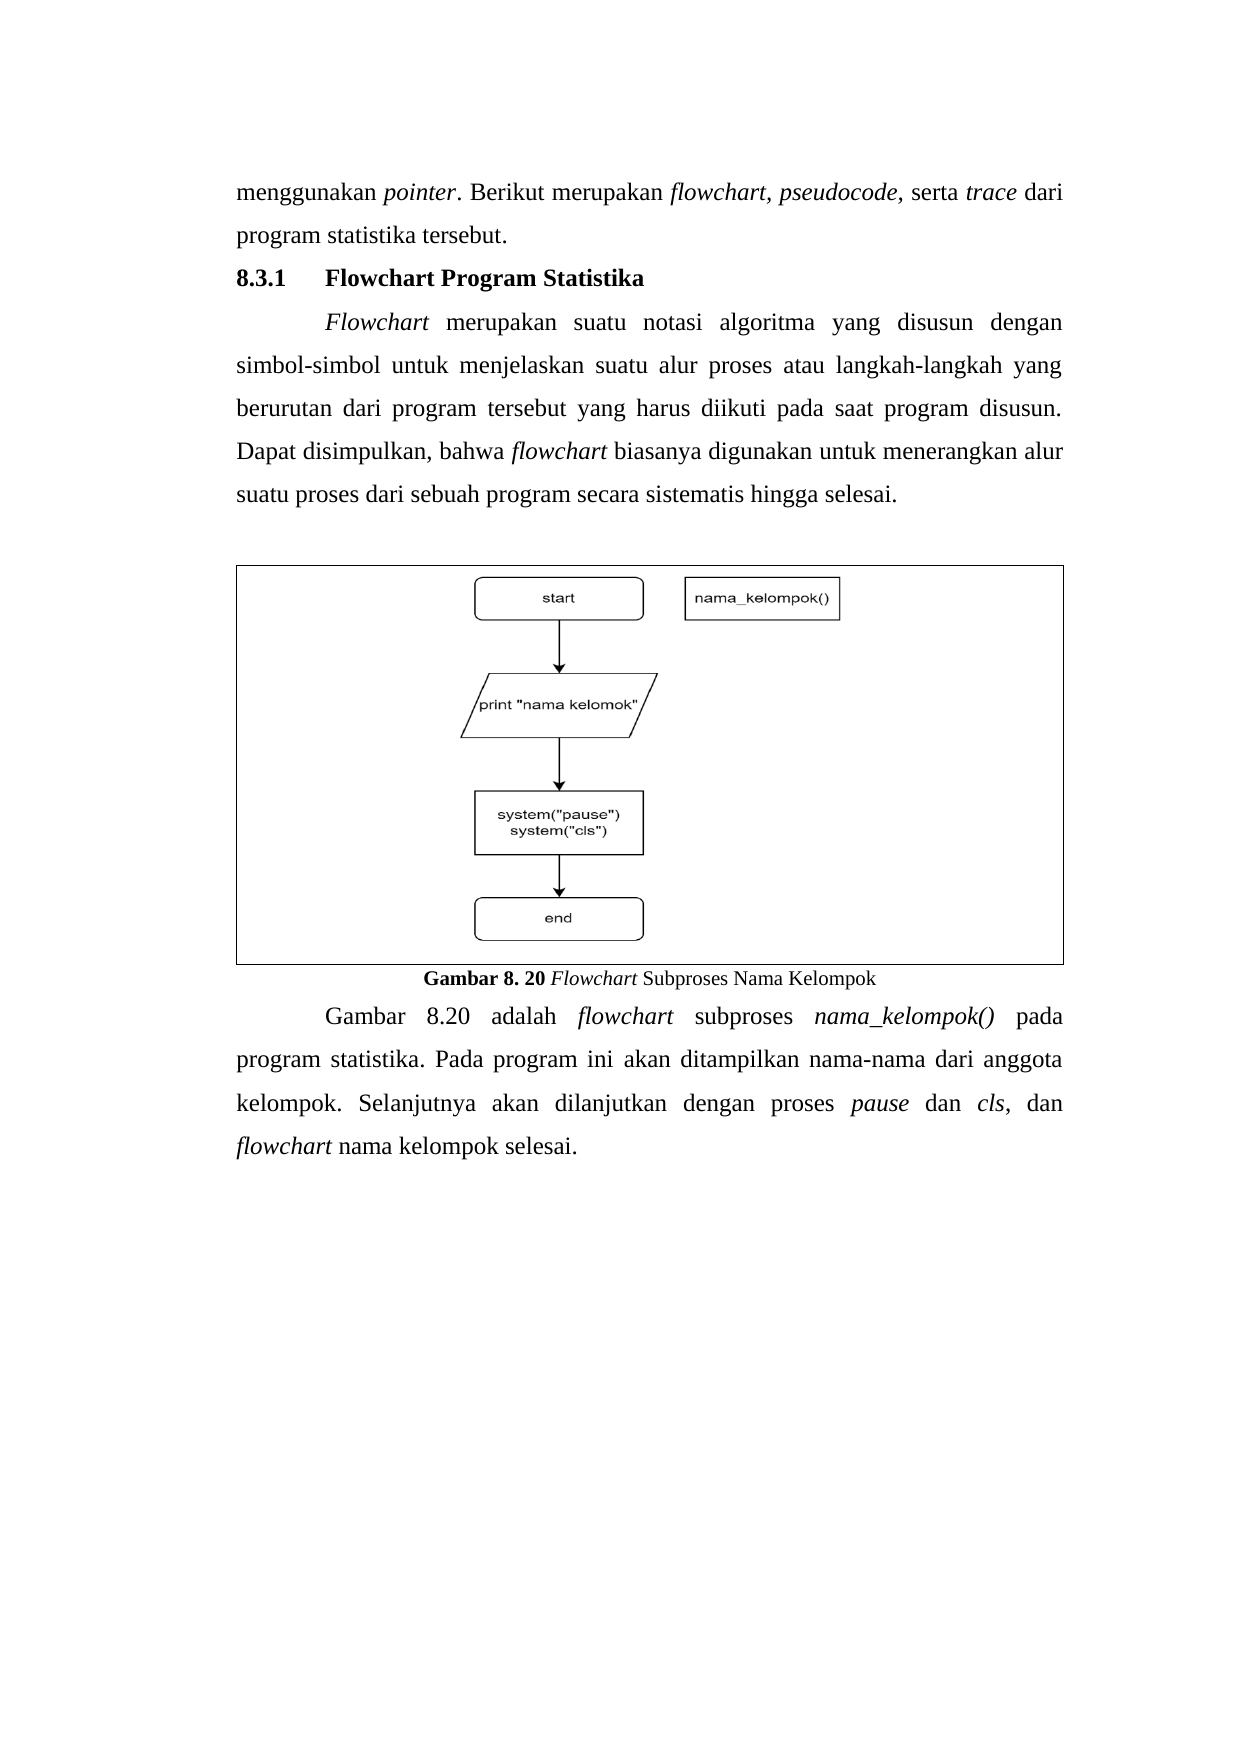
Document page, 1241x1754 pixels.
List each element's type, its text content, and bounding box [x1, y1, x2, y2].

table_header [237, 566, 1063, 964]
text Gambar 8. 20 Flowchart Subproses Nama Kelompok [236, 965, 1063, 989]
picture [446, 566, 854, 951]
text Gambar 8.20 adalah flowchart subproses nama_kelompok() pada program statistika. Pada program ini akan ditampilkan nama-nama dari anggota kelompok. Selanjutnya akan dilanjutkan dengan proses pause dan cls, dan flowchart nama kelompok selesai. [236, 1001, 1063, 1159]
text Flowchart merupakan suatu notasi algoritma yang disusun dengan simbol-simbol untuk menjelaskan suatu alur proses atau langkah-langkah yang berurutan dari program tersebut yang harus diikuti pada saat program disusun. Dapat disimpulkan, bahwa flowchart biasanya digunakan untuk menerangkan alur suatu proses dari sebuah program secara sistematis hingga selesai. [236, 307, 1063, 508]
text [236, 177, 1063, 249]
subtitle Flowchart Program Statistika [236, 263, 1063, 292]
